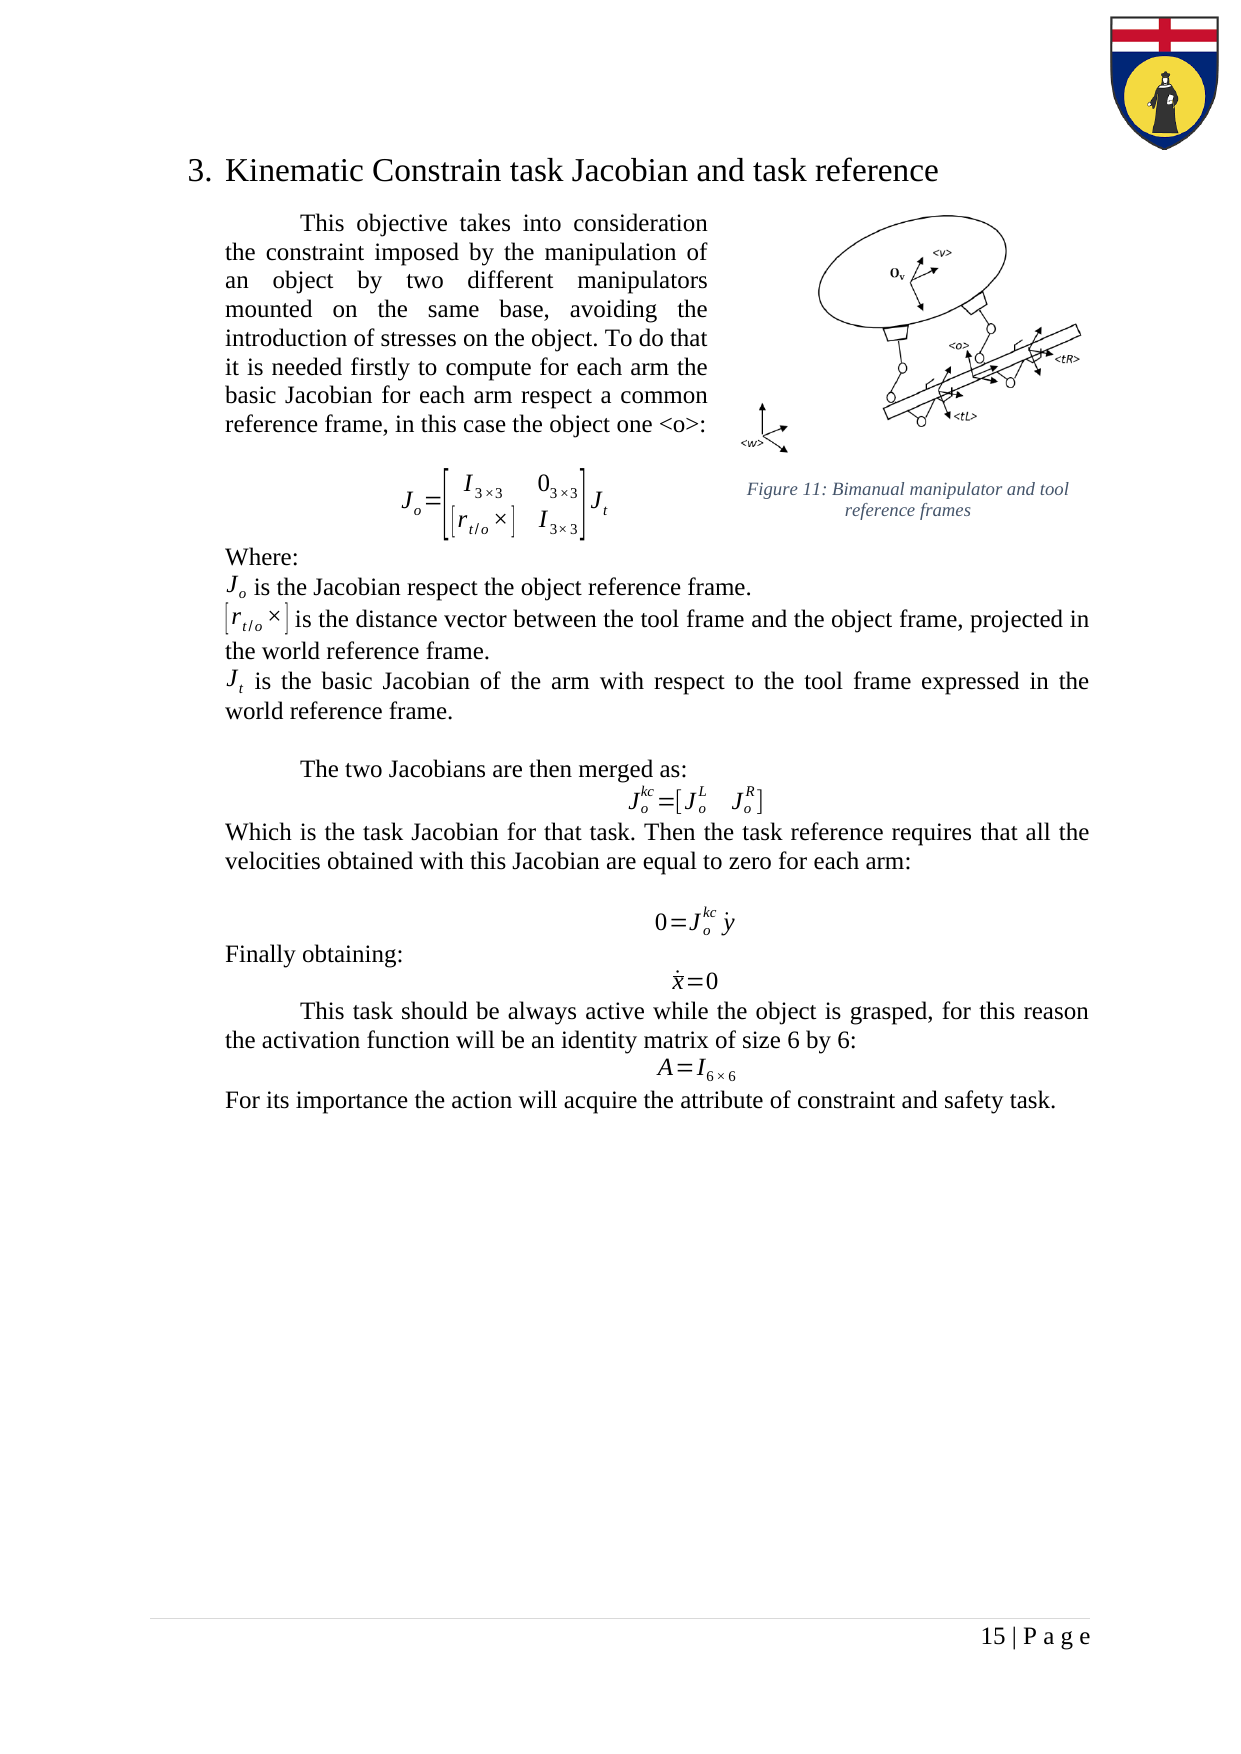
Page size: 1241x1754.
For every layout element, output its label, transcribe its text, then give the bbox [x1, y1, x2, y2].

list Kinematic Constrain task Jacobian and task reference [187, 150, 1090, 188]
text is the distance vector between the tool frame and the object frame, projected in the world reference frame. [225, 602, 1090, 665]
text Which is the task Jacobian for that task. Then the task reference requires that all the velocities obtained with this Jacobian are equal to zero for each arm: [225, 817, 1090, 875]
text For its importance the action will acquire the attribute of constraint and safety task. [225, 1085, 1090, 1114]
picture [1108, 16, 1221, 150]
text This objective takes into consideration the constraint imposed by the manipulation of an object by two different manipulators mounted on the same base, avoiding the introduction of stresses on the object. To do that it is needed firstly to compute for each arm the basic Jacobian for each arm respect a common reference frame, in this case the object one <o>: [225, 208, 727, 438]
picture [727, 208, 1091, 469]
text The two Jacobians are then merged as: [225, 754, 1090, 783]
text is the Jacobian respect the object reference frame. [150, 570, 1090, 602]
text is the basic Jacobian of the arm with respect to the tool frame expressed in the world reference frame. [225, 665, 1090, 725]
text This task should be always active while the object is grasped, for this reason the activation function will be an identity matrix of size 6 by 6: [225, 996, 1090, 1054]
text Finally obtaining: [150, 939, 1090, 967]
text Where: [150, 542, 1090, 570]
